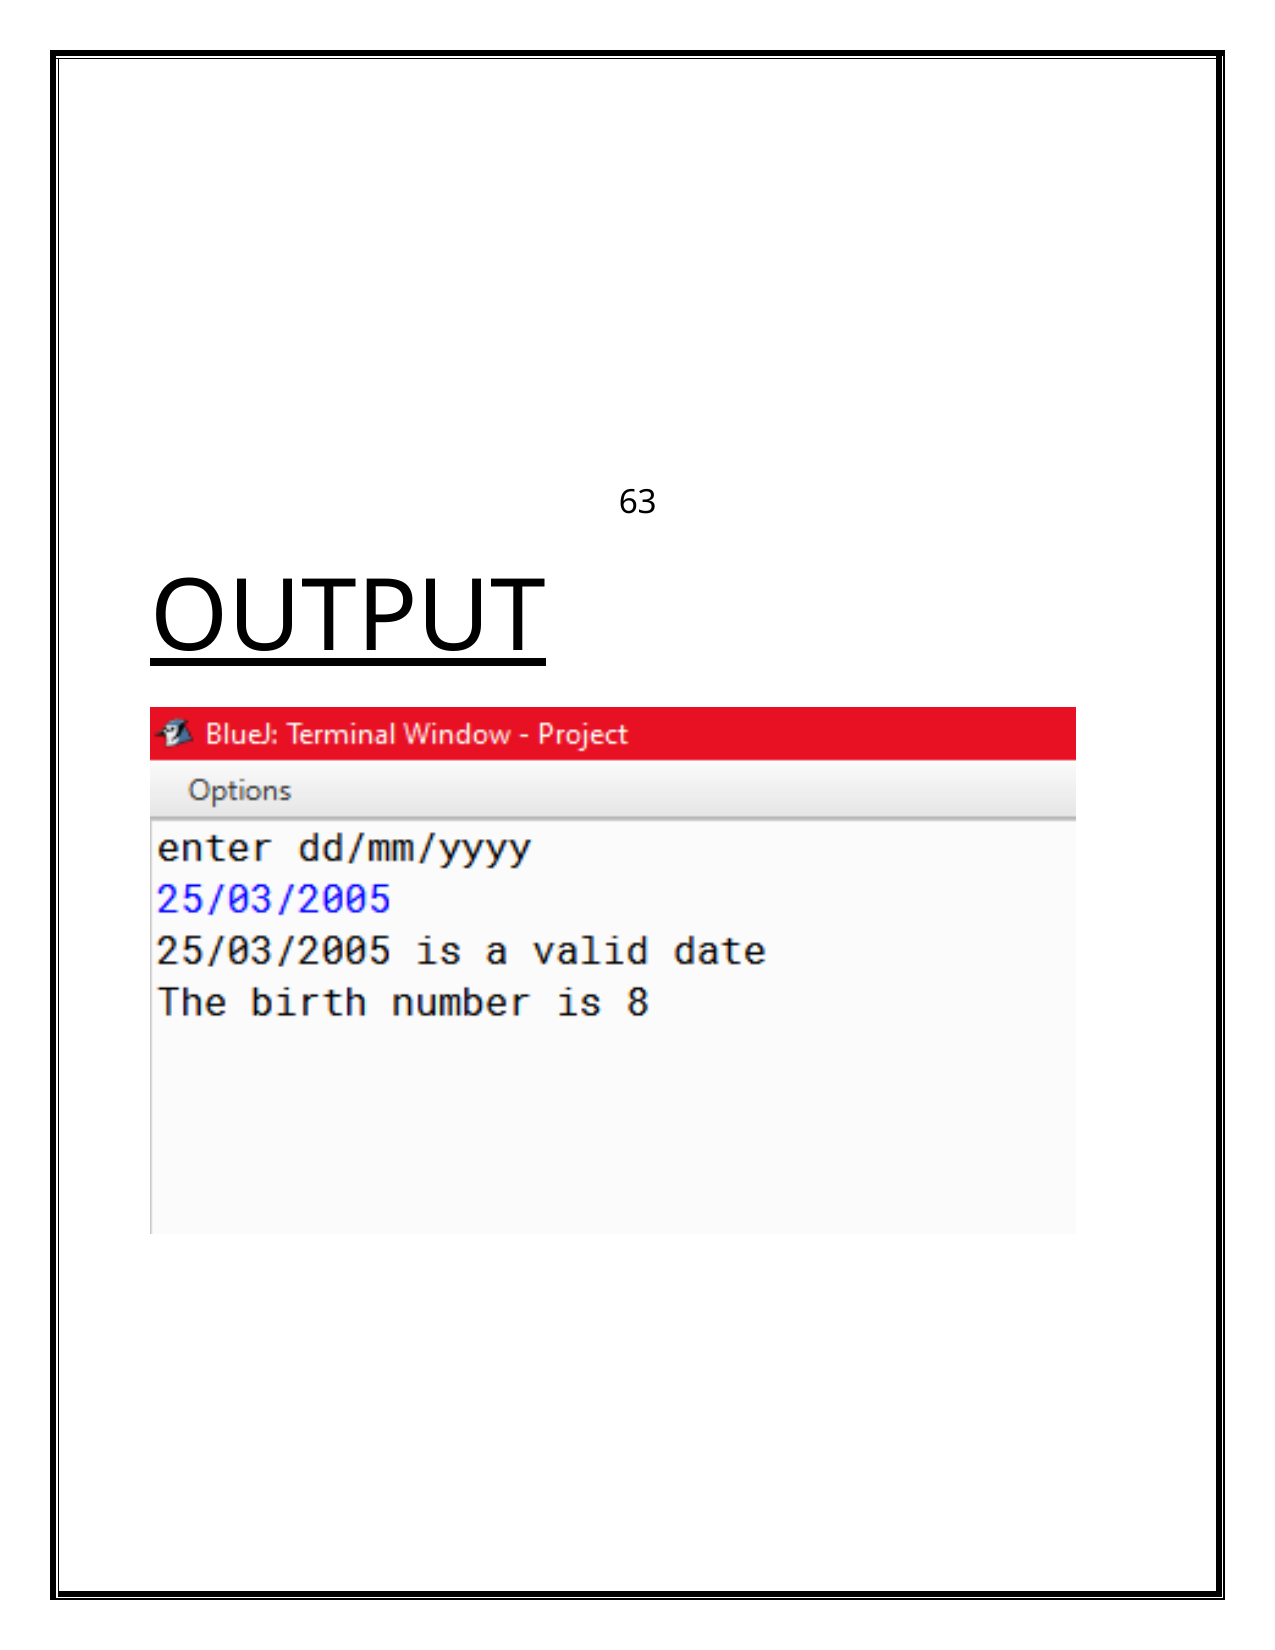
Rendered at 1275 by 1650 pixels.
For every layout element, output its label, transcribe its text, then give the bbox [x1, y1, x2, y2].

picture [150, 707, 1076, 1234]
text 63 [150, 478, 1125, 523]
text OUTPUT [150, 544, 1125, 680]
